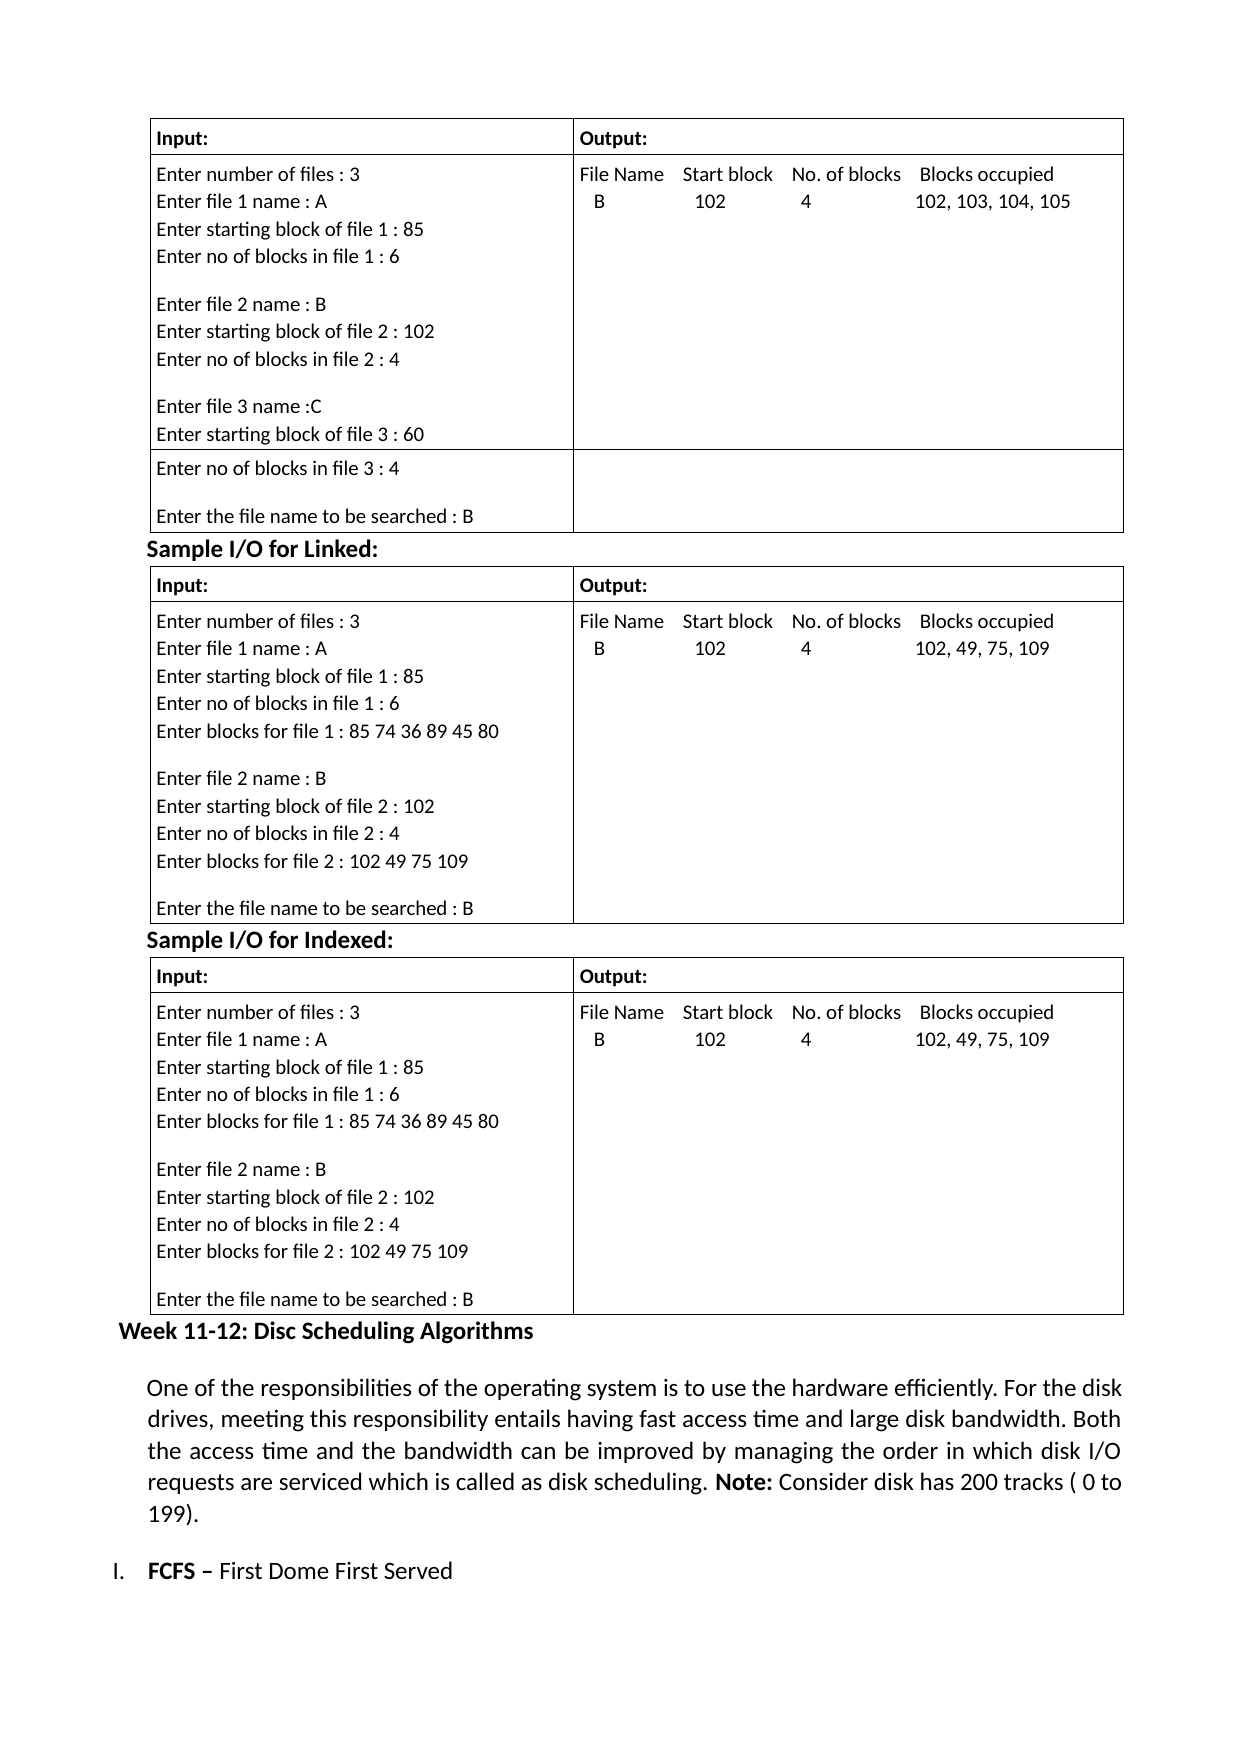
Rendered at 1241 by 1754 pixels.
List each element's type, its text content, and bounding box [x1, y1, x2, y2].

table_cell Enter number of files : 3 Enter file 1 name : A Enter starting block of file 1 : 85 Enter no of blocks in file 1 : 6 Enter blocks for file 1 : 85 74 36 89 45 80 Enter file 2 name : B Enter starting block of file 2 : 102 Enter no of blocks in file 2 : 4 Enter blocks for file 2 : 102 49 75 109 Enter the file name to be searched : B [151, 602, 573, 923]
table_header Input: [151, 958, 573, 992]
text Week 11-12: Disc Scheduling Algorithms [118, 1315, 1123, 1345]
table_header Output: [574, 567, 1123, 601]
table_cell Enter number of files : 3 Enter file 1 name : A Enter starting block of file 1 : 85 Enter no of blocks in file 1 : 6 Enter blocks for file 1 : 85 74 36 89 45 80 Enter file 2 name : B Enter starting block of file 2 : 102 Enter no of blocks in file 2 : 4 Enter blocks for file 2 : 102 49 75 109 Enter the file name to be searched : B [151, 993, 573, 1314]
table_cell File Name Start block No. of blocks Blocks occupied B 102 4 102, 103, 104, 105 [574, 155, 1123, 449]
text Sample I/O for Linked: [146, 533, 1123, 563]
table_header Input: [151, 567, 573, 601]
list FCFS – First Dome First Served [112, 1555, 1123, 1586]
table_cell Enter number of files : 3 Enter file 1 name : A Enter starting block of file 1 : 85 Enter no of blocks in file 1 : 6 Enter file 2 name : B Enter starting block of file 2 : 102 Enter no of blocks in file 2 : 4 Enter file 3 name :C Enter starting block of file 3 : 60 [151, 155, 573, 449]
text Sample I/O for Indexed: [146, 924, 1123, 954]
table_cell [574, 450, 1123, 532]
table_header Input: [151, 119, 573, 154]
table_header Output: [574, 119, 1123, 154]
table_header Output: [574, 958, 1123, 992]
text One of the responsibilities of the operating system is to use the hardware efficiently. For the disk drives, meeting this responsibility entails having fast access time and large disk bandwidth. Both the access time and the bandwidth can be improved by managing the order in which disk I/O requests are serviced which is called as disk scheduling. Note: Consider disk has 200 tracks ( 0 to 199). [146, 1372, 1123, 1528]
table_cell Enter no of blocks in file 3 : 4 Enter the file name to be searched : B [151, 450, 573, 532]
table_cell File Name Start block No. of blocks Blocks occupied B 102 4 102, 49, 75, 109 [574, 602, 1123, 923]
table_cell File Name Start block No. of blocks Blocks occupied B 102 4 102, 49, 75, 109 [574, 993, 1123, 1314]
